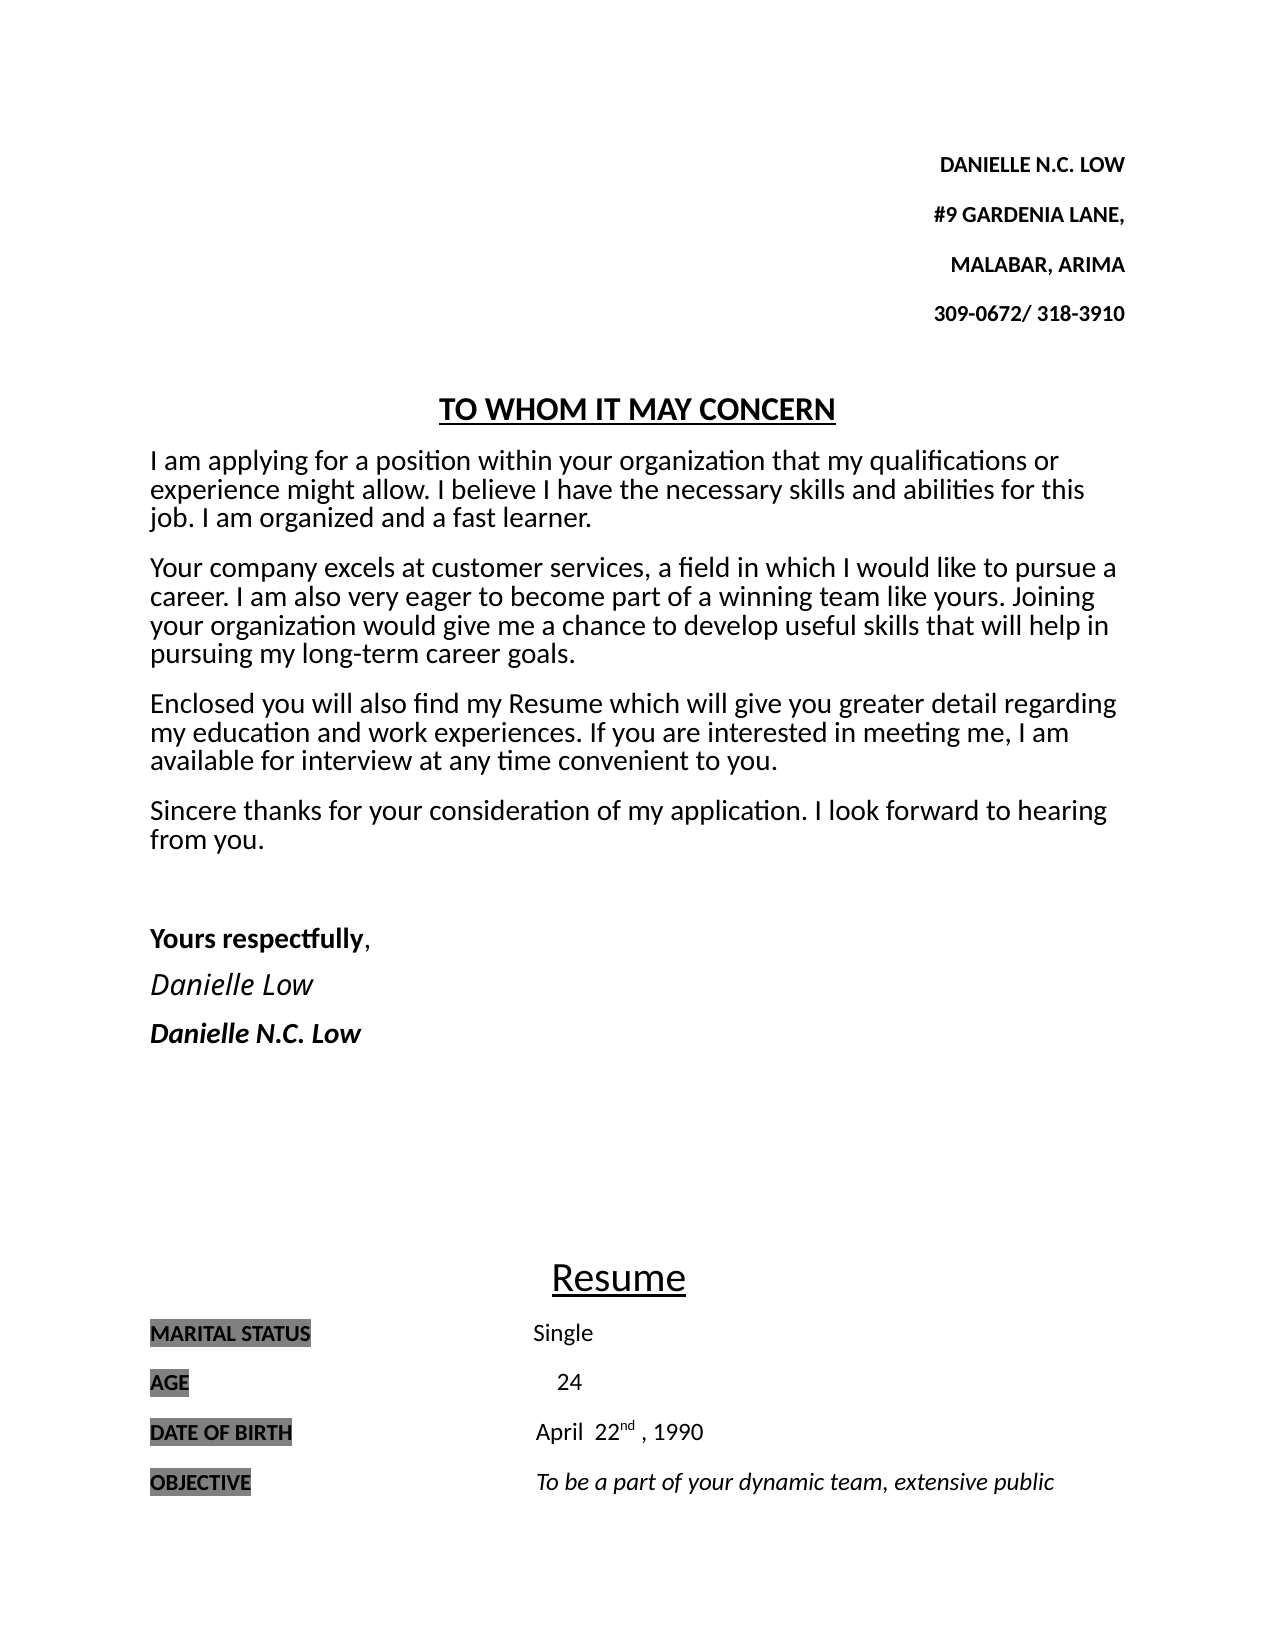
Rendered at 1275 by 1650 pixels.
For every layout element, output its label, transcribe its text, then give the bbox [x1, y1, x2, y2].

text Sincere thanks for your consideration of my application. I look forward to hearing from you. [150, 797, 1125, 855]
text 309-0672/ 318-3910 [112, 299, 1125, 327]
text Resume [112, 1269, 1125, 1297]
text MARITAL STATUS Single [150, 1318, 1125, 1347]
text DANIELLE N.C. LOW [112, 150, 1125, 179]
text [150, 1467, 1125, 1496]
text Enclosed you will also find my Resume which will give you greater detail regarding my education and work experiences. If you are interested in meeting me, I am available for interview at any time convenient to you. [150, 690, 1125, 777]
text Danielle Low [150, 975, 1125, 1000]
text AGE 24 [150, 1368, 1125, 1397]
text Yours respectfully, [150, 925, 1125, 954]
text Your company excels at customer services, a field in which I would like to pursue a career. I am also very eager to become part of a winning team like yours. Joining your organization would give me a chance to develop useful skills that will help in pursuing my long-term career goals. [150, 554, 1125, 669]
text Danielle N.C. Low [150, 1021, 1125, 1049]
text DATE OF BIRTH April 22nd , 1990 [150, 1417, 1125, 1446]
text MALABAR, ARIMA [112, 249, 1125, 278]
text I am applying for a position within your organization that my qualifications or experience might allow. I believe I have the necessary skills and abilities for this job. I am organized and a fast learner. [150, 447, 1125, 534]
text TO WHOM IT MAY CONCERN [150, 398, 1125, 427]
text #9 GARDENIA LANE, [112, 199, 1125, 228]
